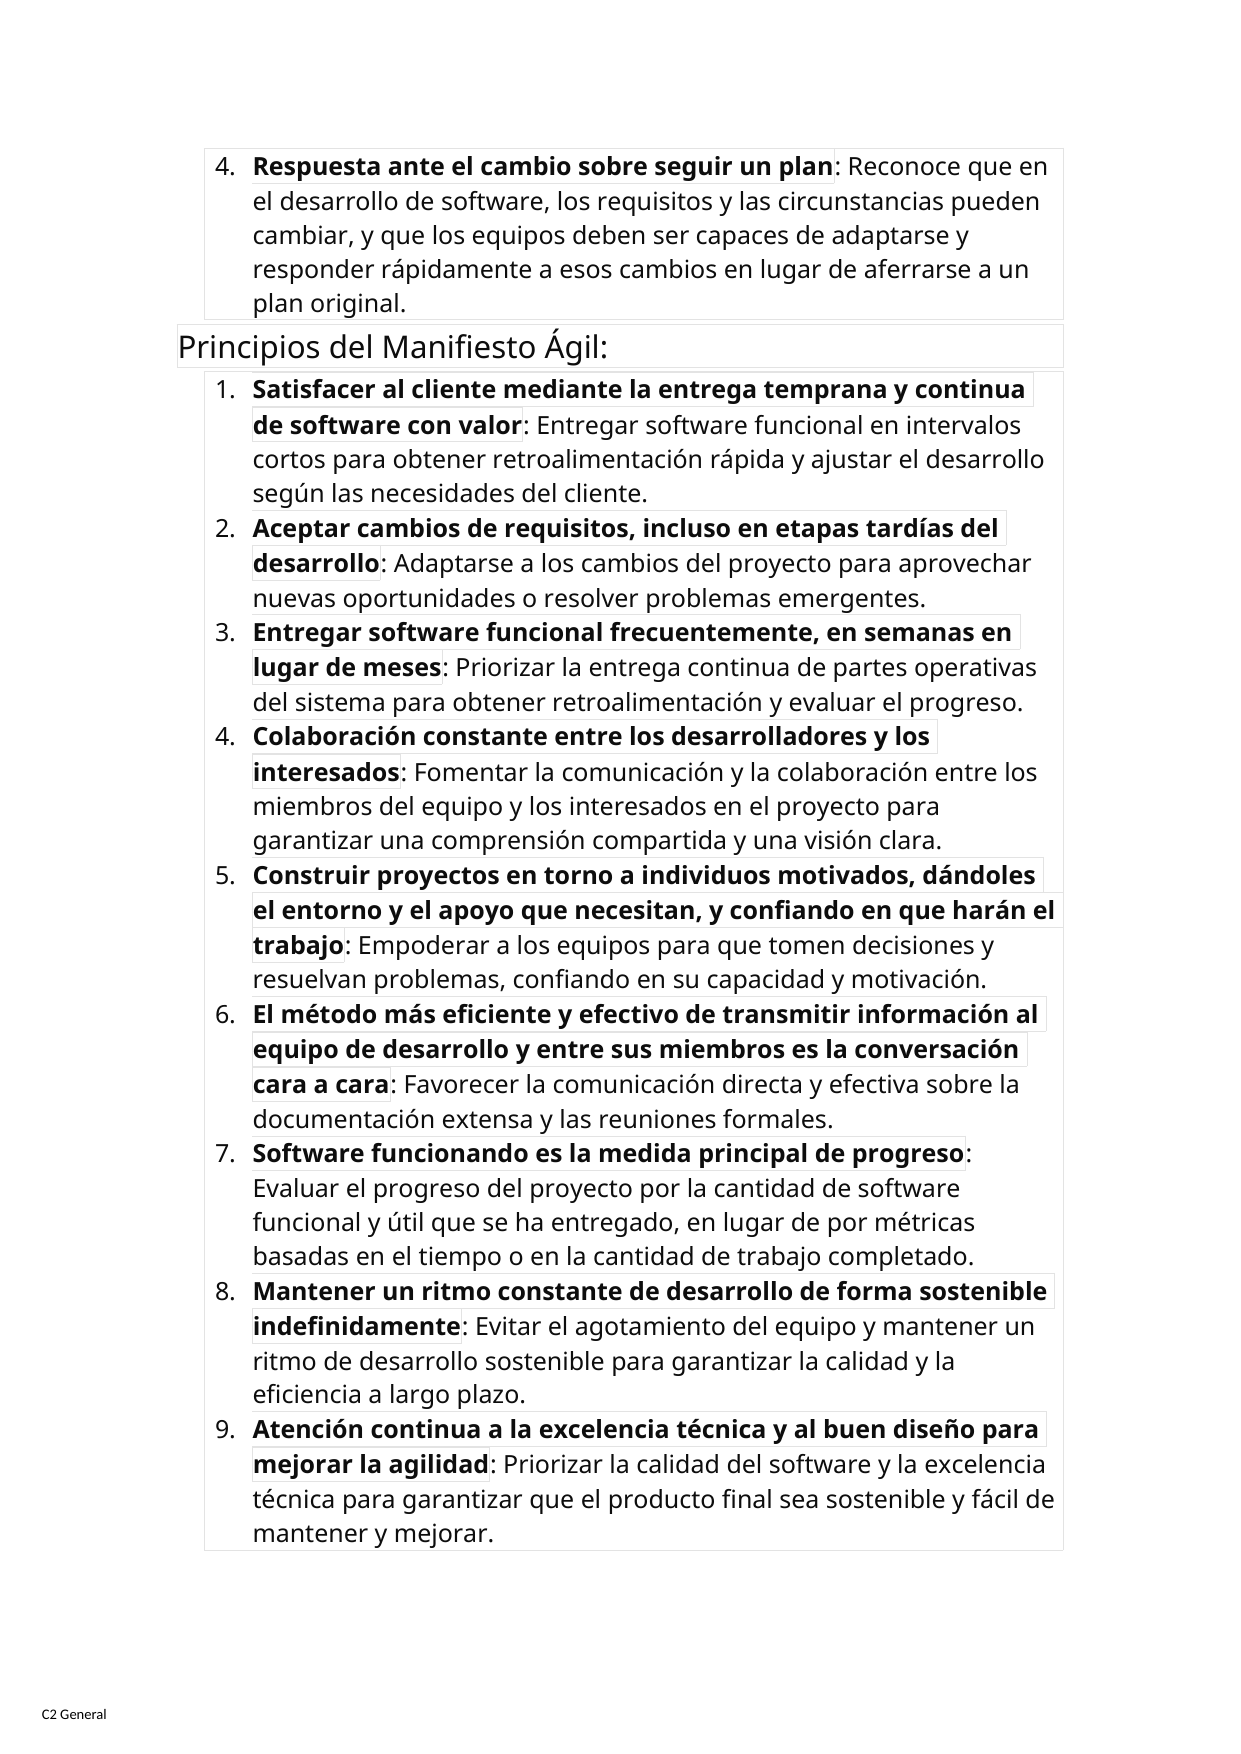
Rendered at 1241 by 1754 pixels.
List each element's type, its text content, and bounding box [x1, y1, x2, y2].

list Construir proyectos en torno a individuos motivados, dándoles el entorno y el apoyo que necesitan, y confiando en que harán el trabajo: Empoderar a los equipos para que tomen decisiones y resuelvan problemas, confiando en su capacidad y motivación. [205, 856, 1063, 996]
subtitle Principios del Manifiesto Ágil: [178, 325, 1063, 367]
list Mantener un ritmo constante de desarrollo de forma sostenible indefinidamente: Evitar el agotamiento del equipo y mantener un ritmo de desarrollo sostenible para garantizar la calidad y la eficiencia a largo plazo. [205, 1272, 1063, 1411]
list Colaboración constante entre los desarrolladores y los interesados: Fomentar la comunicación y la colaboración entre los miembros del equipo y los interesados en el proyecto para garantizar una comprensión compartida y una visión clara. [205, 718, 1063, 856]
list Respuesta ante el cambio sobre seguir un plan: Reconoce que en el desarrollo de software, los requisitos y las circunstancias pueden cambiar, y que los equipos deben ser capaces de adaptarse y responder rápidamente a esos cambios en lugar de aferrarse a un plan original. [205, 149, 1063, 319]
list Entregar software funcional frecuentemente, en semanas en lugar de meses: Priorizar la entrega continua de partes operativas del sistema para obtener retroalimentación y evaluar el progreso. [205, 614, 1063, 718]
list Satisfacer al cliente mediante la entrega temprana y continua de software con valor: Entregar software funcional en intervalos cortos para obtener retroalimentación rápida y ajustar el desarrollo según las necesidades del cliente. [205, 372, 1063, 509]
list Aceptar cambios de requisitos, incluso en etapas tardías del desarrollo: Adaptarse a los cambios del proyecto para aprovechar nuevas oportunidades o resolver problemas emergentes. [205, 509, 1063, 614]
list Atención continua a la excelencia técnica y al buen diseño para mejorar la agilidad: Priorizar la calidad del software y la excelencia técnica para garantizar que el producto final sea sostenible y fácil de mantener y mejorar. [205, 1411, 1063, 1550]
list Software funcionando es la medida principal de progreso: Evaluar el progreso del proyecto por la cantidad de software funcional y útil que se ha entregado, en lugar de por métricas basadas en el tiempo o en la cantidad de trabajo completado. [205, 1135, 1063, 1272]
list El método más eficiente y efectivo de transmitir información al equipo de desarrollo y entre sus miembros es la conversación cara a cara: Favorecer la comunicación directa y efectiva sobre la documentación extensa y las reuniones formales. [205, 996, 1063, 1135]
